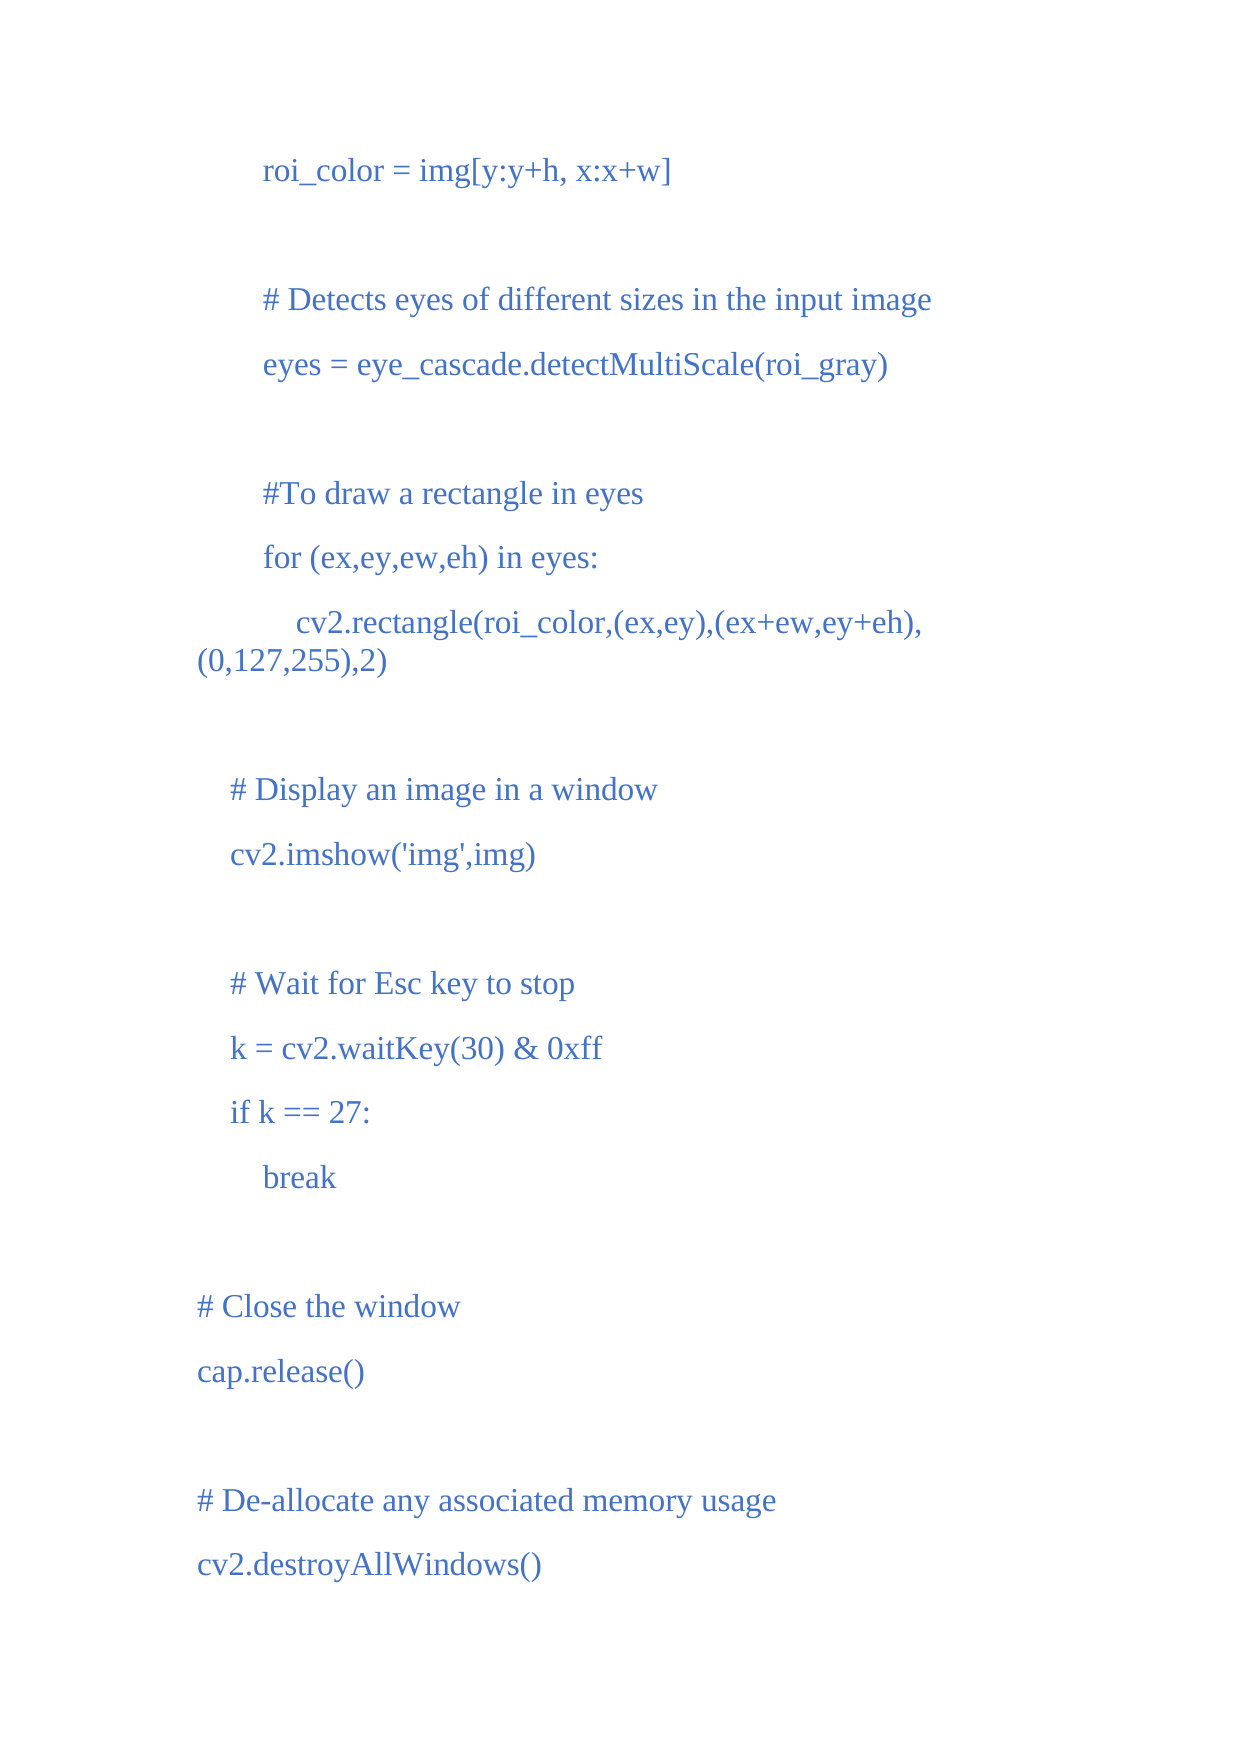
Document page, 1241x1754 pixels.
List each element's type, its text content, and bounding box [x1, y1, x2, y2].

text # Detects eyes of different sizes in the input image [197, 279, 1090, 317]
text # Close the window [197, 1286, 1090, 1324]
text # Display an image in a window [197, 769, 1090, 808]
text cap.release() [197, 1351, 1090, 1389]
text roi_color = img[y:y+h, x:x+w] [197, 150, 1090, 188]
text cv2.rectangle(roi_color,(ex,ey),(ex+ew,ey+eh),(0,127,255),2) [197, 602, 1090, 679]
text for (ex,ey,ew,eh) in eyes: [197, 537, 1090, 576]
text if k == 27: [197, 1092, 1090, 1131]
text eyes = eye_cascade.detectMultiScale(roi_gray) [197, 344, 1090, 382]
text k = cv2.waitKey(30) & 0xff [197, 1028, 1090, 1066]
text cv2.imshow('img',img) [197, 834, 1090, 872]
text cv2.destroyAllWindows() [197, 1544, 1090, 1583]
text # De-allocate any associated memory usage [197, 1480, 1090, 1518]
text break [197, 1157, 1090, 1195]
text # Wait for Esc key to stop [197, 963, 1090, 1002]
text #To draw a rectangle in eyes [197, 473, 1090, 511]
